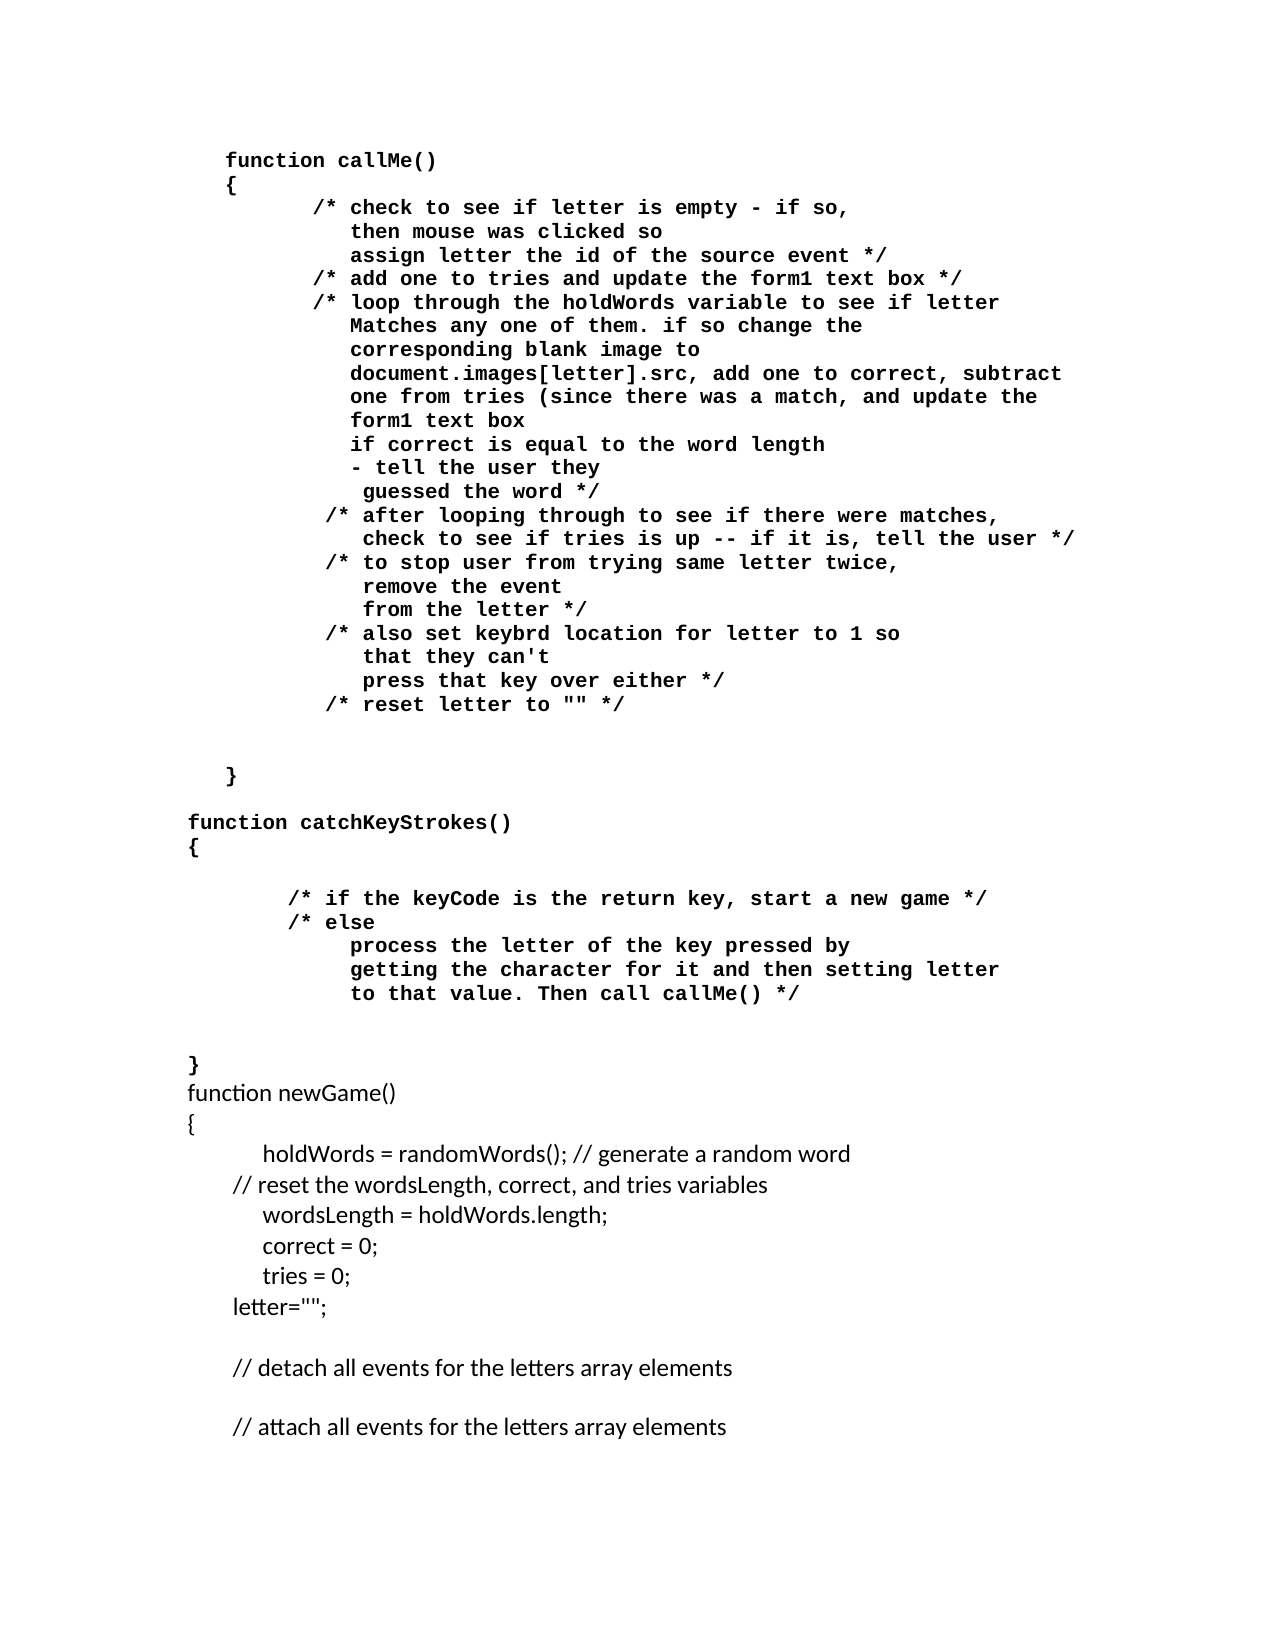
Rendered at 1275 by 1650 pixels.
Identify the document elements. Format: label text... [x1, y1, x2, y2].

text /* else [187, 912, 1087, 935]
text form1 text box [225, 410, 1087, 434]
text function newGame() [187, 1077, 1087, 1108]
text /* also set keybrd location for letter to 1 so [225, 623, 1087, 647]
text getting the character for it and then setting letter [187, 959, 1087, 983]
text /* after looping through to see if there were matches, [225, 505, 1087, 528]
text from the letter */ [225, 599, 1087, 623]
text - tell the user they [225, 457, 1087, 481]
text that they can't [225, 647, 1087, 670]
text remove the event [225, 576, 1087, 599]
text assign letter the id of the source event */ [225, 244, 1087, 268]
text { [225, 174, 1087, 197]
text } [225, 765, 1087, 788]
text } [187, 1054, 1087, 1077]
text one from tries (since there was a match, and update the [225, 386, 1087, 410]
text function catchKeyStrokes() [187, 812, 1087, 836]
text /* if the keyCode is the return key, start a new game */ [187, 888, 1087, 912]
text correct = 0; [187, 1230, 1087, 1260]
text function callMe() [225, 150, 1087, 174]
text document.images[letter].src, add one to correct, subtract [225, 363, 1087, 386]
text // detach all events for the letters array elements [187, 1352, 1087, 1382]
text to that value. Then call callMe() */ [187, 983, 1087, 1006]
text corresponding blank image to [225, 339, 1087, 363]
text /* check to see if letter is empty - if so, [225, 197, 1087, 221]
text // attach all events for the letters array elements [187, 1411, 1087, 1442]
text if correct is equal to the word length [225, 434, 1087, 457]
text { [187, 1108, 1087, 1138]
text check to see if tries is up -- if it is, tell the user */ [225, 528, 1087, 552]
text Matches any one of them. if so change the [225, 316, 1087, 339]
text // reset the wordsLength, correct, and tries variables [187, 1169, 1087, 1199]
text process the letter of the key pressed by [187, 935, 1087, 959]
text guessed the word */ [225, 481, 1087, 505]
text wordsLength = holdWords.length; [187, 1199, 1087, 1230]
text /* loop through the holdWords variable to see if letter [225, 292, 1087, 316]
text { [187, 836, 1087, 859]
text /* reset letter to "" */ [225, 694, 1087, 717]
text /* add one to tries and update the form1 text box */ [225, 268, 1087, 292]
text press that key over either */ [225, 670, 1087, 694]
text holdWords = randomWords(); // generate a random word [187, 1138, 1087, 1169]
text /* to stop user from trying same letter twice, [225, 552, 1087, 576]
text letter=""; [187, 1291, 1087, 1321]
text then mouse was clicked so [225, 221, 1087, 244]
text tries = 0; [187, 1260, 1087, 1291]
